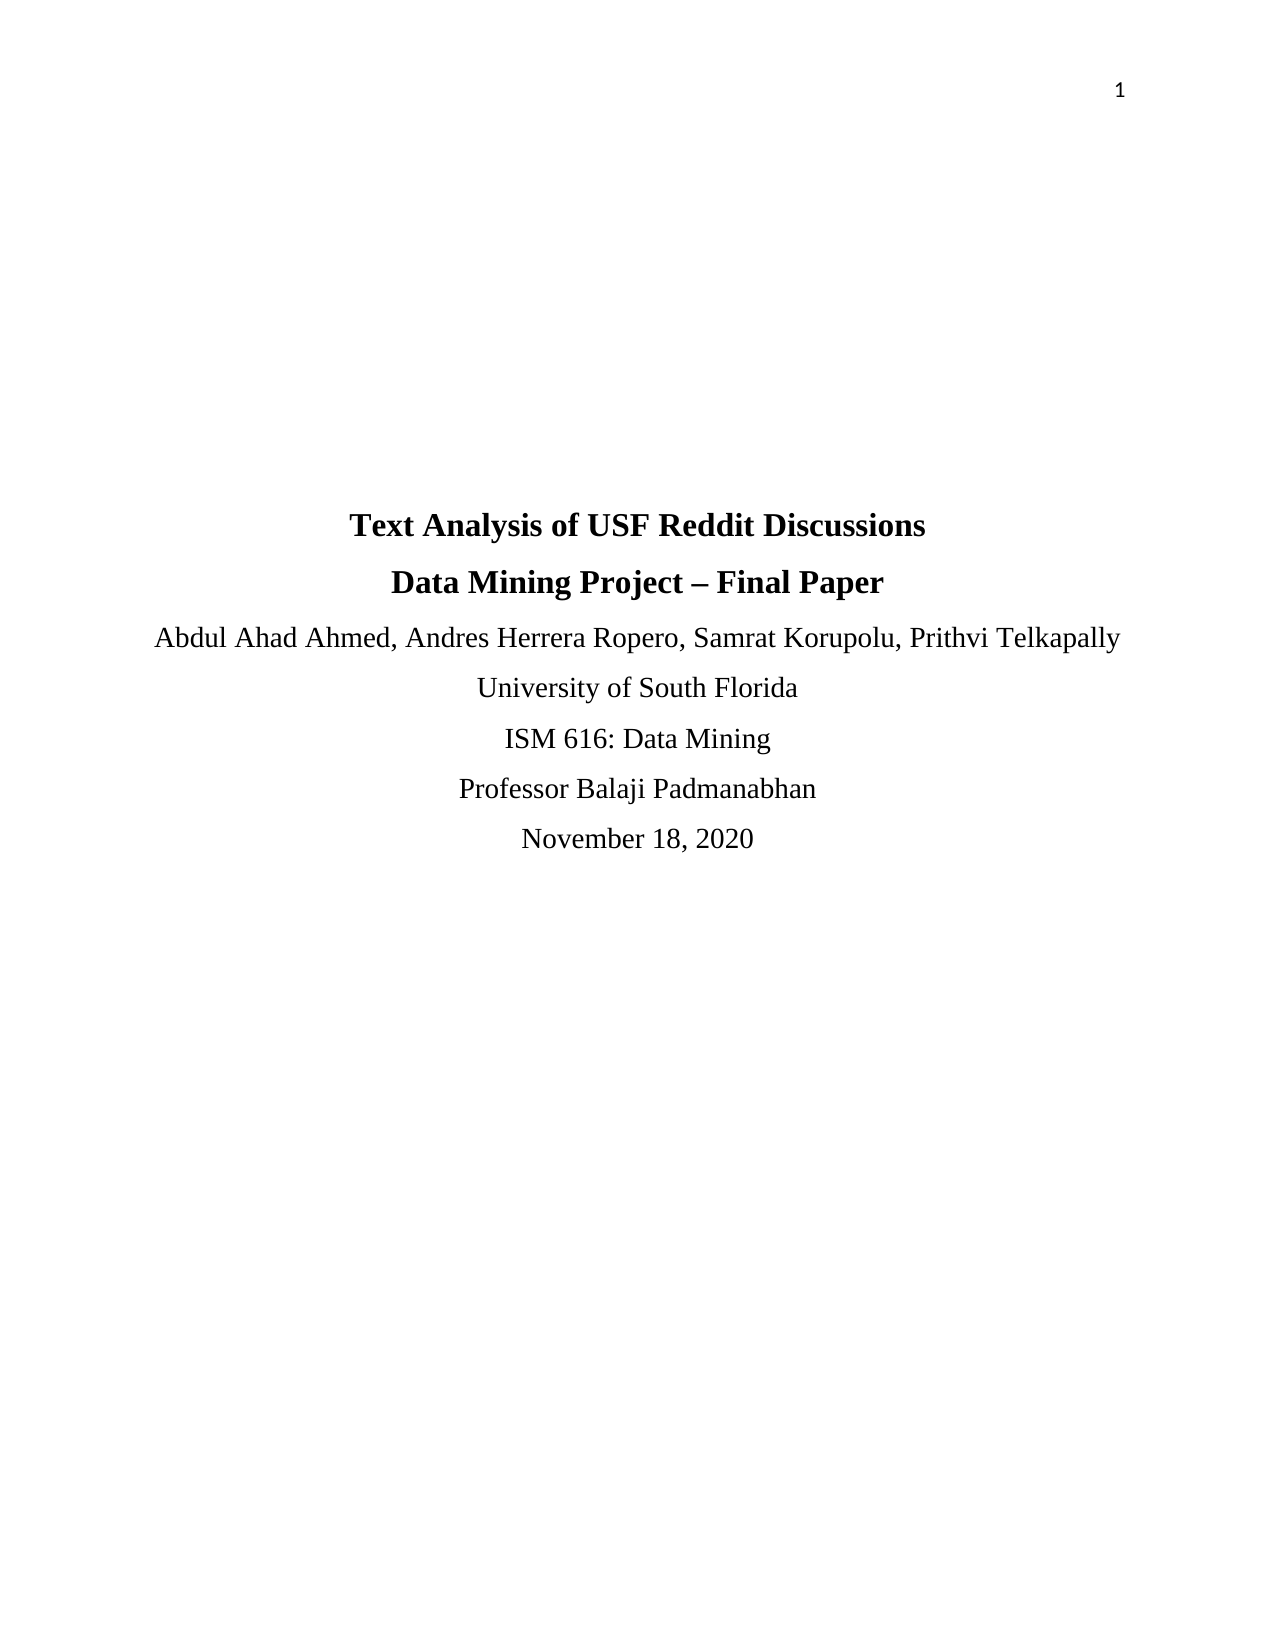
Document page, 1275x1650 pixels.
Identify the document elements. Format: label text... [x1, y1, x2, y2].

text Abdul Ahad Ahmed, Andres Herrera Ropero, Samrat Korupolu, Prithvi Telkapally [150, 620, 1125, 654]
text Professor Balaji Padmanabhan [150, 771, 1125, 805]
text Data Mining Project – Final Paper [150, 563, 1125, 601]
text ISM 616: Data Mining [150, 721, 1125, 754]
text University of South Florida [150, 671, 1125, 704]
text November 18, 2020 [150, 822, 1125, 855]
text Text Analysis of USF Reddit Discussions [150, 505, 1125, 544]
